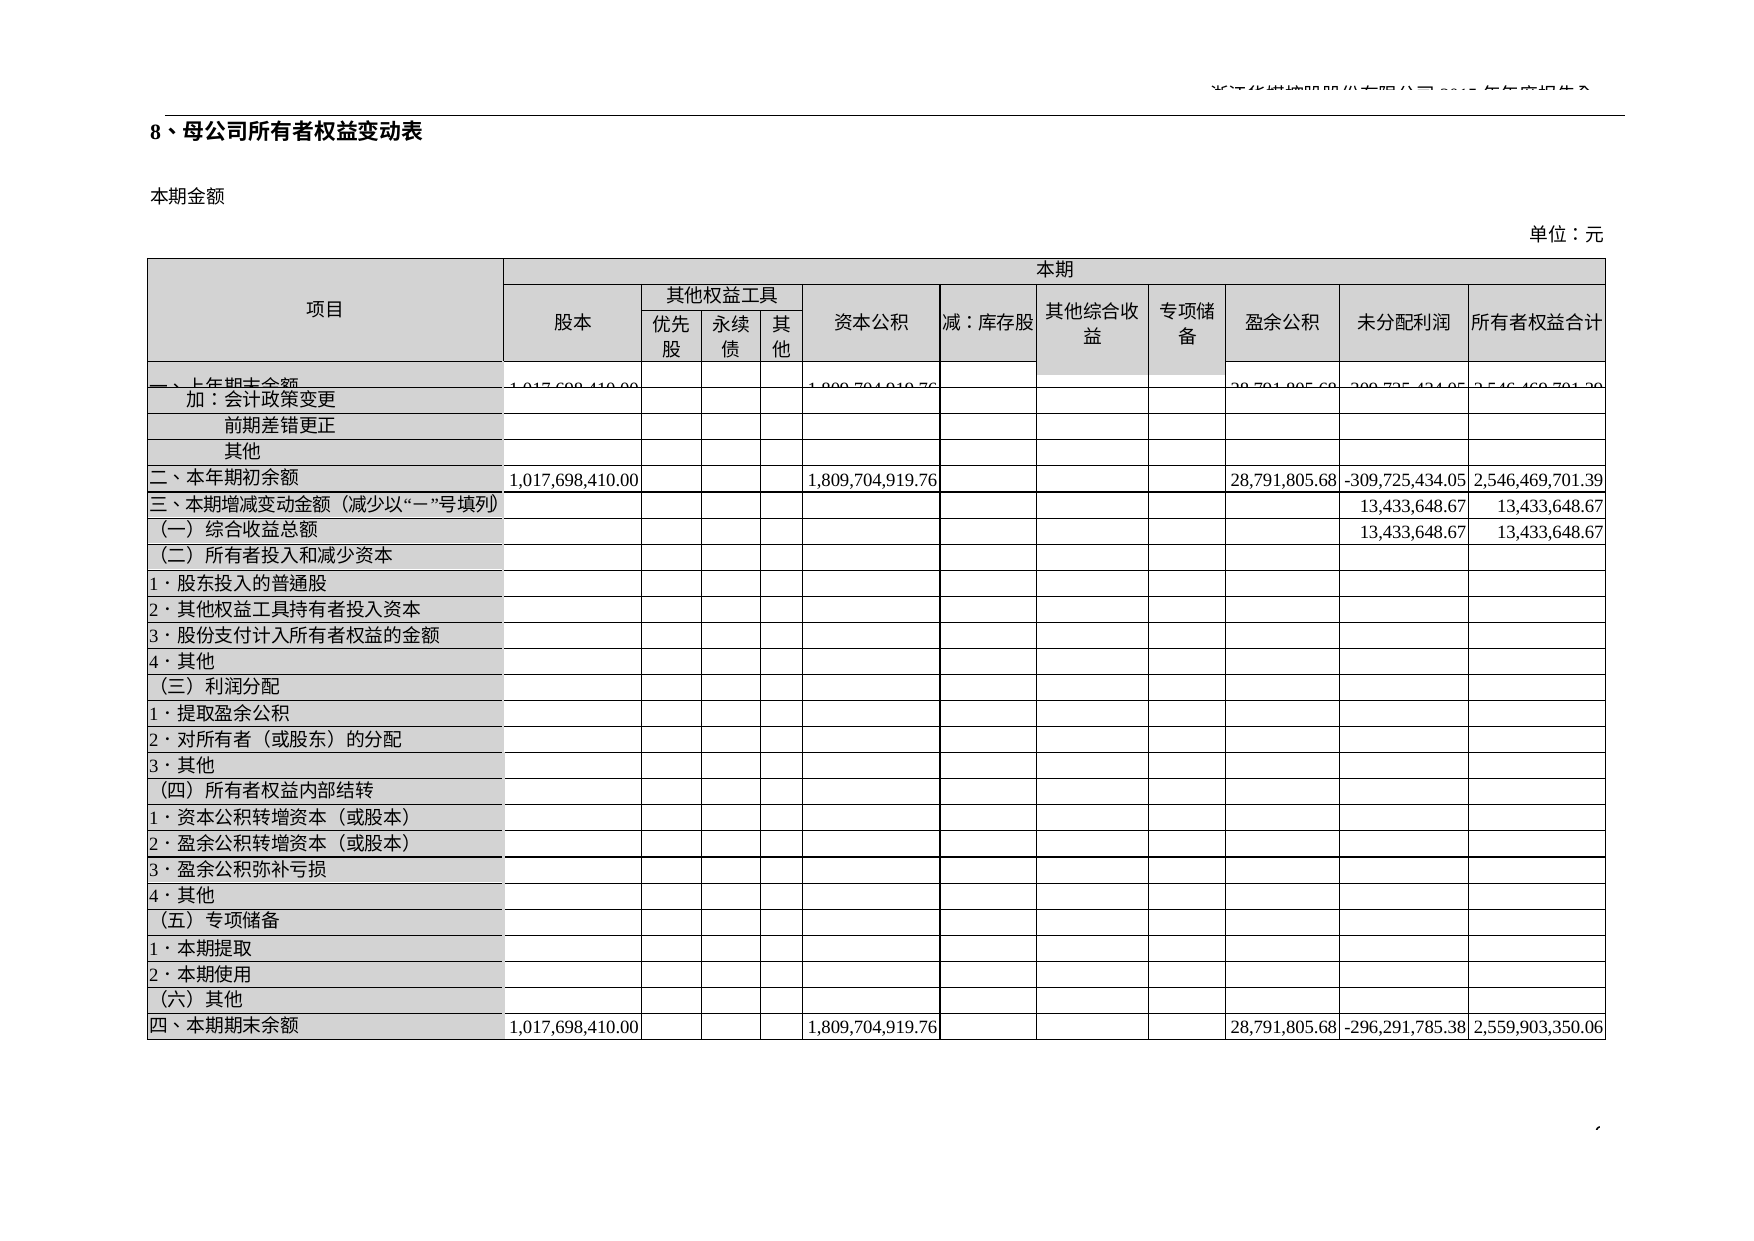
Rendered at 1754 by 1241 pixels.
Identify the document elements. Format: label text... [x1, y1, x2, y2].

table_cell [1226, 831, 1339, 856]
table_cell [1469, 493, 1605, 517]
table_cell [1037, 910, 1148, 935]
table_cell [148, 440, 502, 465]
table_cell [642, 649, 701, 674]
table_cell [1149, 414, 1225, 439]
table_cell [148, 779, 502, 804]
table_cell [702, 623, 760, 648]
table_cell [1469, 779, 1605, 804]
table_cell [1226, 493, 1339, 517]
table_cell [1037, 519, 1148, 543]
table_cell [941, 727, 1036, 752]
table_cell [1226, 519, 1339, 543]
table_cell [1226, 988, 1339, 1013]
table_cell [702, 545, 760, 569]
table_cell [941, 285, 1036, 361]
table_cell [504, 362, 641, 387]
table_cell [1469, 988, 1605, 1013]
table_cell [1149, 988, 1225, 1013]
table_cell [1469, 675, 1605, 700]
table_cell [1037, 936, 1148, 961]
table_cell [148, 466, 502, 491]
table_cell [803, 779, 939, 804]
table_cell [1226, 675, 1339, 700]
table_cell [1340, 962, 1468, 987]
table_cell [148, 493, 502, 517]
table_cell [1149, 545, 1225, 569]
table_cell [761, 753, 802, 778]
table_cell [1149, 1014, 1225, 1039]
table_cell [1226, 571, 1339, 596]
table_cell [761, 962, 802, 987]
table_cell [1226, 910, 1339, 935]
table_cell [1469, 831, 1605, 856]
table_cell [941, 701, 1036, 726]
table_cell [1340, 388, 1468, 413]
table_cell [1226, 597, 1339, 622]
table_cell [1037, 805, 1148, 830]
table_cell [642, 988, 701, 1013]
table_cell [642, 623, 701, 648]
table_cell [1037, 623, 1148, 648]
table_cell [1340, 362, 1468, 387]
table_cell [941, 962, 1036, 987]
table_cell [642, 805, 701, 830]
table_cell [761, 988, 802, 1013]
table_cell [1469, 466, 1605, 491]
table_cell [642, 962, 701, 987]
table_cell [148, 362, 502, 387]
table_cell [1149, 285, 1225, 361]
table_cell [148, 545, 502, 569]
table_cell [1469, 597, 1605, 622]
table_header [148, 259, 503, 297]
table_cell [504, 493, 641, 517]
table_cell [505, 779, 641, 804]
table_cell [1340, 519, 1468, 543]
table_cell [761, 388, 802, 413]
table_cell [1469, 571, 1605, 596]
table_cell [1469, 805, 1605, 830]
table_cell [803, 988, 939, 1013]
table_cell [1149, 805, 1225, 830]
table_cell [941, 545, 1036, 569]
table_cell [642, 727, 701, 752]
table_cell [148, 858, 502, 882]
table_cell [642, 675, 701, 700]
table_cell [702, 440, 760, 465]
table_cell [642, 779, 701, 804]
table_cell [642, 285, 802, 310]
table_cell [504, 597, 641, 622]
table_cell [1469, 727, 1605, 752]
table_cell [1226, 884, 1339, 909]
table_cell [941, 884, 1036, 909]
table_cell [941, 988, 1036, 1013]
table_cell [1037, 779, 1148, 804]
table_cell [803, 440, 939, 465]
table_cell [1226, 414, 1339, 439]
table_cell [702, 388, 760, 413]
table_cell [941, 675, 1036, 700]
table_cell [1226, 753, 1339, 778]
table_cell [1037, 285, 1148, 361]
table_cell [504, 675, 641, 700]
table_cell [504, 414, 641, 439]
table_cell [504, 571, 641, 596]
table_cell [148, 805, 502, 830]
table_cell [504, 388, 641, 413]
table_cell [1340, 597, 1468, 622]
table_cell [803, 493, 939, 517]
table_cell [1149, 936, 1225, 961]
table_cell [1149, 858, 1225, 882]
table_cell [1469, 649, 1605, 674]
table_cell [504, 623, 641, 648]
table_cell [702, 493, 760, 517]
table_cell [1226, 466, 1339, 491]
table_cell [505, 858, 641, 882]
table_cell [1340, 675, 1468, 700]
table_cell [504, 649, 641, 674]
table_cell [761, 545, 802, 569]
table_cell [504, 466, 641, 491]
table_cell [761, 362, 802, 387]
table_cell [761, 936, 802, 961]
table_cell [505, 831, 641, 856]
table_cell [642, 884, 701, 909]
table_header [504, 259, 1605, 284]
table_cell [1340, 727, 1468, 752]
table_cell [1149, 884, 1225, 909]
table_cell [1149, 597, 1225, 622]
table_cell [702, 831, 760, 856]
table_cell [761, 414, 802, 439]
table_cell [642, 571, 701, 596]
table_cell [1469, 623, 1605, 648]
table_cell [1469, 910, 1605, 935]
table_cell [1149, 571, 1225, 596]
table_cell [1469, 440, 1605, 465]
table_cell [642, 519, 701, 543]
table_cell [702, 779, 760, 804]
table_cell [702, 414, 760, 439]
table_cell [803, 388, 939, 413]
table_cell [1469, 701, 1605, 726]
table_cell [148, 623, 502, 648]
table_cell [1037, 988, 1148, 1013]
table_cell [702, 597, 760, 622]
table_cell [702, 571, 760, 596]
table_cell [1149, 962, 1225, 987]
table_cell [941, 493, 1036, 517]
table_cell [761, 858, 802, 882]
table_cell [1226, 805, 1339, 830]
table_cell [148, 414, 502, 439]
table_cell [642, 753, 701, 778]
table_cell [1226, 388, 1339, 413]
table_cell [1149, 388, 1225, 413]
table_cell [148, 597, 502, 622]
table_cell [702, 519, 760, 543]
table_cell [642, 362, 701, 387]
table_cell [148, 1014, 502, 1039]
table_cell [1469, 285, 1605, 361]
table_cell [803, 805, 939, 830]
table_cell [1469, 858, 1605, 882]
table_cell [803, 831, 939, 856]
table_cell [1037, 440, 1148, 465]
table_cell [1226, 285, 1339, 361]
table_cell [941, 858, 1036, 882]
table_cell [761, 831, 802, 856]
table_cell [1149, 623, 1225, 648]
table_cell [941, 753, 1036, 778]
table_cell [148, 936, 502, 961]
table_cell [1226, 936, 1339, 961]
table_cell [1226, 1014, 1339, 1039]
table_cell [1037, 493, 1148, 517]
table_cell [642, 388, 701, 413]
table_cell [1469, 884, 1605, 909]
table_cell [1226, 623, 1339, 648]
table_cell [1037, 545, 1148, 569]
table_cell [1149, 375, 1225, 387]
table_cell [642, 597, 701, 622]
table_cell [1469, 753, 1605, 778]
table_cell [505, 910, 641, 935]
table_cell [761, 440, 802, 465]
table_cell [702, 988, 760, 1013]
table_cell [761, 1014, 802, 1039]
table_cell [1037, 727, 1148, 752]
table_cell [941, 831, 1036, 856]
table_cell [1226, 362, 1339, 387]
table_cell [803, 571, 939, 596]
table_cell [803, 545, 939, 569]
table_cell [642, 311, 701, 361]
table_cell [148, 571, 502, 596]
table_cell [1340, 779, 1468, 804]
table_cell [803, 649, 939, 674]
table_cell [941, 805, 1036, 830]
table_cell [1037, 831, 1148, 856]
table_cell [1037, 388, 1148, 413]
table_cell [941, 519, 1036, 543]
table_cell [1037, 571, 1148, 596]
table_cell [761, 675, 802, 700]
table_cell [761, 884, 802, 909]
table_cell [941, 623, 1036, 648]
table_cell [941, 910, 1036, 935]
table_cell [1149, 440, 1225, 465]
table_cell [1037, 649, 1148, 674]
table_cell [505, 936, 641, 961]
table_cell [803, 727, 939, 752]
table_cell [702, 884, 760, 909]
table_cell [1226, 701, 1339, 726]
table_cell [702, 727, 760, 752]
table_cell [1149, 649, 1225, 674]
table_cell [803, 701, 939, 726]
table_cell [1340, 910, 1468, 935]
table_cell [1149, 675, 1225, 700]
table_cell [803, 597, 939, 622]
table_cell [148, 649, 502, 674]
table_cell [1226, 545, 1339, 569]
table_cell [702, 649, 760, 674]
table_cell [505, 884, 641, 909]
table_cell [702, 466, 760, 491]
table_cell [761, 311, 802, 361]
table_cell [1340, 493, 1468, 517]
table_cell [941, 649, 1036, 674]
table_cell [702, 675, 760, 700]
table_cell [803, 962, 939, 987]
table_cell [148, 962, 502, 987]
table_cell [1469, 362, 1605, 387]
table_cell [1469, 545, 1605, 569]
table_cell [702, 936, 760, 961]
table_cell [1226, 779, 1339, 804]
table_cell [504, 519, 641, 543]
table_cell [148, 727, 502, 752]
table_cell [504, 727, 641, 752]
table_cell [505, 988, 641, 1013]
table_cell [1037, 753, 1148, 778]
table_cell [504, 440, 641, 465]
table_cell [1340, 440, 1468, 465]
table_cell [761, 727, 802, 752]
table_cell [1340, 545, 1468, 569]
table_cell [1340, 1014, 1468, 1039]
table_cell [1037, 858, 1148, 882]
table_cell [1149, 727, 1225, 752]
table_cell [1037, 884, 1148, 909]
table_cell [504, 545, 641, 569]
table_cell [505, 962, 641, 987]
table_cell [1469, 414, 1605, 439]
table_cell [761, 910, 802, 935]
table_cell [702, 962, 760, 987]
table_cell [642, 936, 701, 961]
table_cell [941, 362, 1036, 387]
text 单位：元 [135, 221, 1604, 246]
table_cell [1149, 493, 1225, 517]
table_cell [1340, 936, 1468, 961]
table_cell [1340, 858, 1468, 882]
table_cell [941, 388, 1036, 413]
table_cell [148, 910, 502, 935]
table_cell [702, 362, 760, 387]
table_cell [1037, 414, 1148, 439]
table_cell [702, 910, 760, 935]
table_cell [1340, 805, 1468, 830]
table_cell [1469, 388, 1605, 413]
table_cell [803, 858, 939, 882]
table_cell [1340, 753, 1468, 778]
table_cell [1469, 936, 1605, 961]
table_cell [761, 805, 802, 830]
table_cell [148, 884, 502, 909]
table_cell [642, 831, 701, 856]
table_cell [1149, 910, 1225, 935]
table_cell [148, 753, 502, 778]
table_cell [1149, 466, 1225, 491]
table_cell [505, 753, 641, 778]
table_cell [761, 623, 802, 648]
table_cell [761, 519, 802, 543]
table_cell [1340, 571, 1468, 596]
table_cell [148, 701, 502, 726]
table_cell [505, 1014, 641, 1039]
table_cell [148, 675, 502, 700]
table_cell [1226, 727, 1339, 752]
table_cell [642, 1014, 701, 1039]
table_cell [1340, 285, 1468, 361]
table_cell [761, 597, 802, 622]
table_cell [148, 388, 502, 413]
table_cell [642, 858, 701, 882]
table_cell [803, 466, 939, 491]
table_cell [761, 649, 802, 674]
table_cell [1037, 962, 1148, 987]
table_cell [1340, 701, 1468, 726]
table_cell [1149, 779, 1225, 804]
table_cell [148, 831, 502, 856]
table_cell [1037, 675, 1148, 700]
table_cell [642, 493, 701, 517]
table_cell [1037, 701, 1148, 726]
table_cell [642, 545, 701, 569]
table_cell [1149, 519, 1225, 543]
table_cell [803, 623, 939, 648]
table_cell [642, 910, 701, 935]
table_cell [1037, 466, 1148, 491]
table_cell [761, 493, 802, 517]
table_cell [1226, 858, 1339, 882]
text 本期金额 [150, 183, 1618, 209]
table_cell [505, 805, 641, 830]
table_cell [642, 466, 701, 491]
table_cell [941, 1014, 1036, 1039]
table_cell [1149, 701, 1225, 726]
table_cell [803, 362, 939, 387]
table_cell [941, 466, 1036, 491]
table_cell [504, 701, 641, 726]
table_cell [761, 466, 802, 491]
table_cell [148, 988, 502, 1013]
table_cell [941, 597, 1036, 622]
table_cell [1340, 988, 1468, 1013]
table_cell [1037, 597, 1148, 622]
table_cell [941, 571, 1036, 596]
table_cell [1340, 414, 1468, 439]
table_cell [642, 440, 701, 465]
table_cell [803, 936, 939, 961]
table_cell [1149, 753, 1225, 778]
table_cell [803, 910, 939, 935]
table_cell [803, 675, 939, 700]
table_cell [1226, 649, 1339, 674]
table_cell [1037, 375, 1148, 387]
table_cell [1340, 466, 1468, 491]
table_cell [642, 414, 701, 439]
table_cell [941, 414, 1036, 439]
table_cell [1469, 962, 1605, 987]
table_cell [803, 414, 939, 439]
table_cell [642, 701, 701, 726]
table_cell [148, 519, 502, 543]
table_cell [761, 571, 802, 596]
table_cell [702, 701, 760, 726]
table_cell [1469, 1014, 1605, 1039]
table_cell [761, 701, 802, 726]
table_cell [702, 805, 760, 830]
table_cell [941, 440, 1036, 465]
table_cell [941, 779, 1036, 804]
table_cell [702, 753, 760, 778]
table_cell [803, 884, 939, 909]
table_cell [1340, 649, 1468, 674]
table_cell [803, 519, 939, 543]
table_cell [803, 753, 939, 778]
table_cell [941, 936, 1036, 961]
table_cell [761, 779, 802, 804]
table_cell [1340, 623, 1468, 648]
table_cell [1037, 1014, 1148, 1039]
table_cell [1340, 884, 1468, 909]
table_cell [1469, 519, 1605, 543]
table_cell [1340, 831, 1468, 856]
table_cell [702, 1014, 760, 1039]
text 8、母公司所有者权益变动表 [150, 116, 1618, 146]
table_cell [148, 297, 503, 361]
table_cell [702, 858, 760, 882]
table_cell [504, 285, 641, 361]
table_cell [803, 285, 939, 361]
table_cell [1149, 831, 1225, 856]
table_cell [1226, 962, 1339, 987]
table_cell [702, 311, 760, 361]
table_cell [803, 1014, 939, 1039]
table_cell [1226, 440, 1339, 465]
